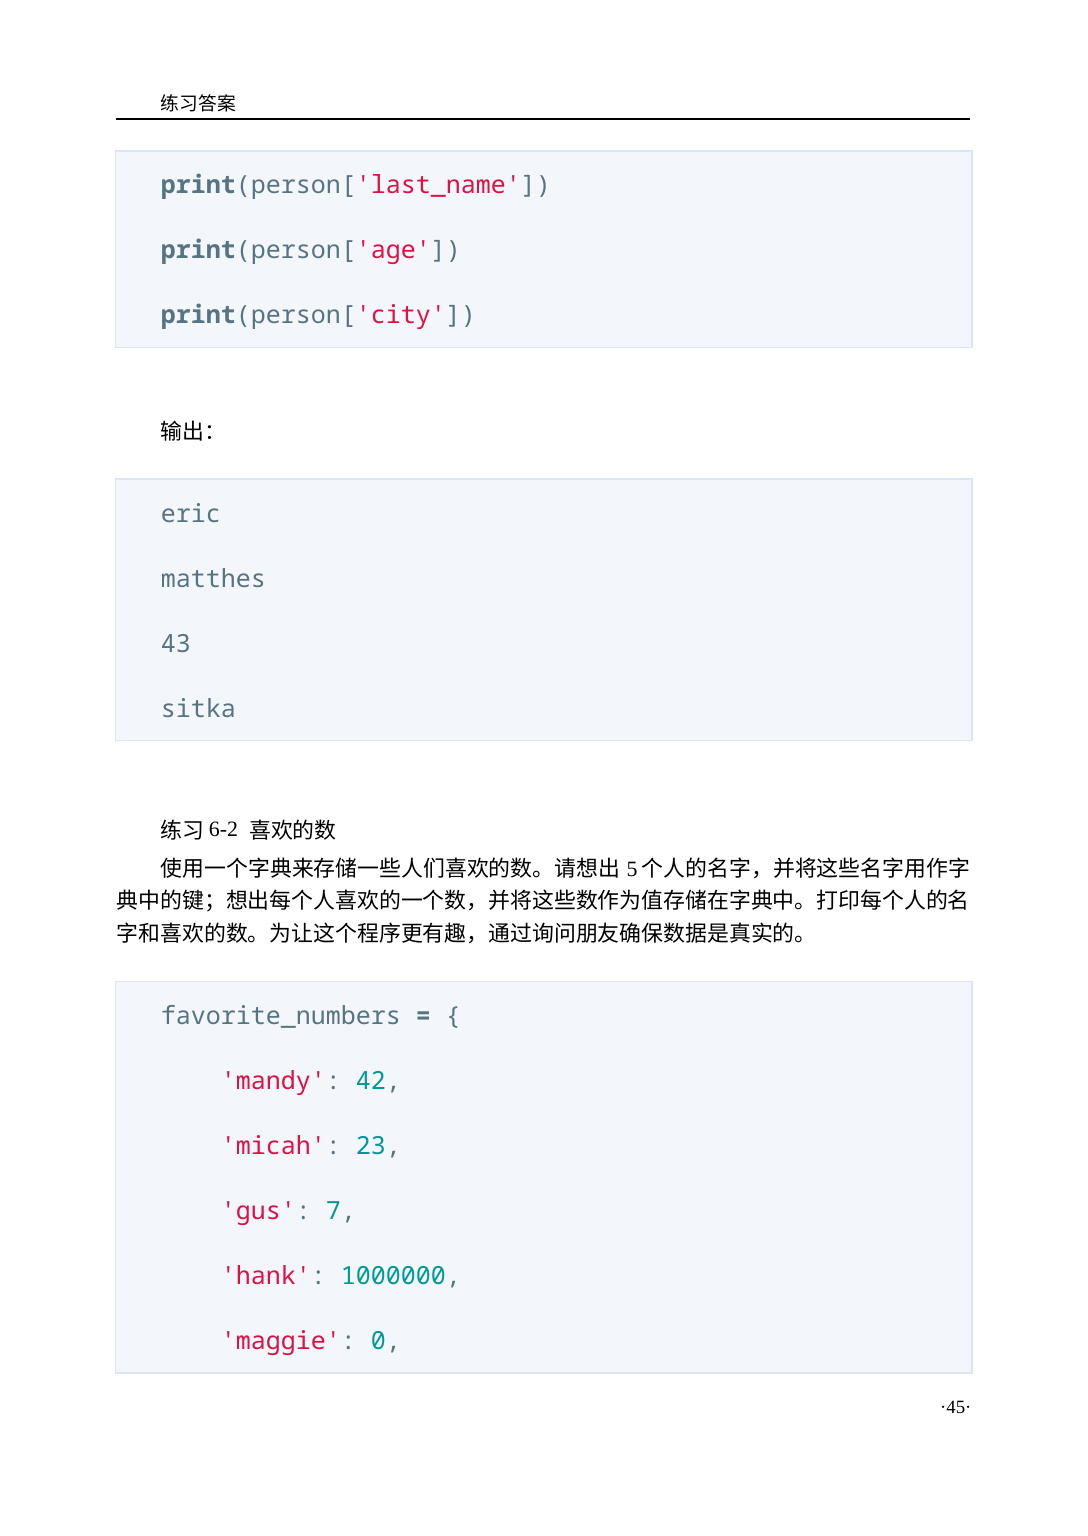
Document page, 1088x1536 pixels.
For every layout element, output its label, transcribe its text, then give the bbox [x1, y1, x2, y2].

subtitle 练习6-2 喜欢的数 [116, 813, 971, 844]
text favorite_numbers = { [116, 982, 971, 1047]
text 'micah': 23, [116, 1112, 971, 1177]
text 'mandy': 42, [116, 1047, 971, 1112]
text print(person['age']) [116, 217, 971, 280]
text 43 [116, 610, 971, 673]
text 'gus': 7, [116, 1177, 971, 1242]
text sitka [116, 673, 971, 740]
text print(person['city']) [116, 280, 971, 347]
text 使用一个字典来存储一些人们喜欢的数。请想出5个人的名字，并将这些名字用作字典中的键；想出每个人喜欢的一个数，并将这些数作为值存储在字典中。打印每个人的名字和喜欢的数。为让这个程序更有趣，通过询问朋友确保数据是真实的。 [116, 851, 971, 948]
text print(person['last_name']) [116, 152, 971, 217]
text eric [116, 480, 971, 545]
text 'maggie': 0, [116, 1306, 971, 1372]
text 'hank': 1000000, [116, 1242, 971, 1306]
text matthes [116, 545, 971, 610]
text 输出： [116, 413, 971, 446]
